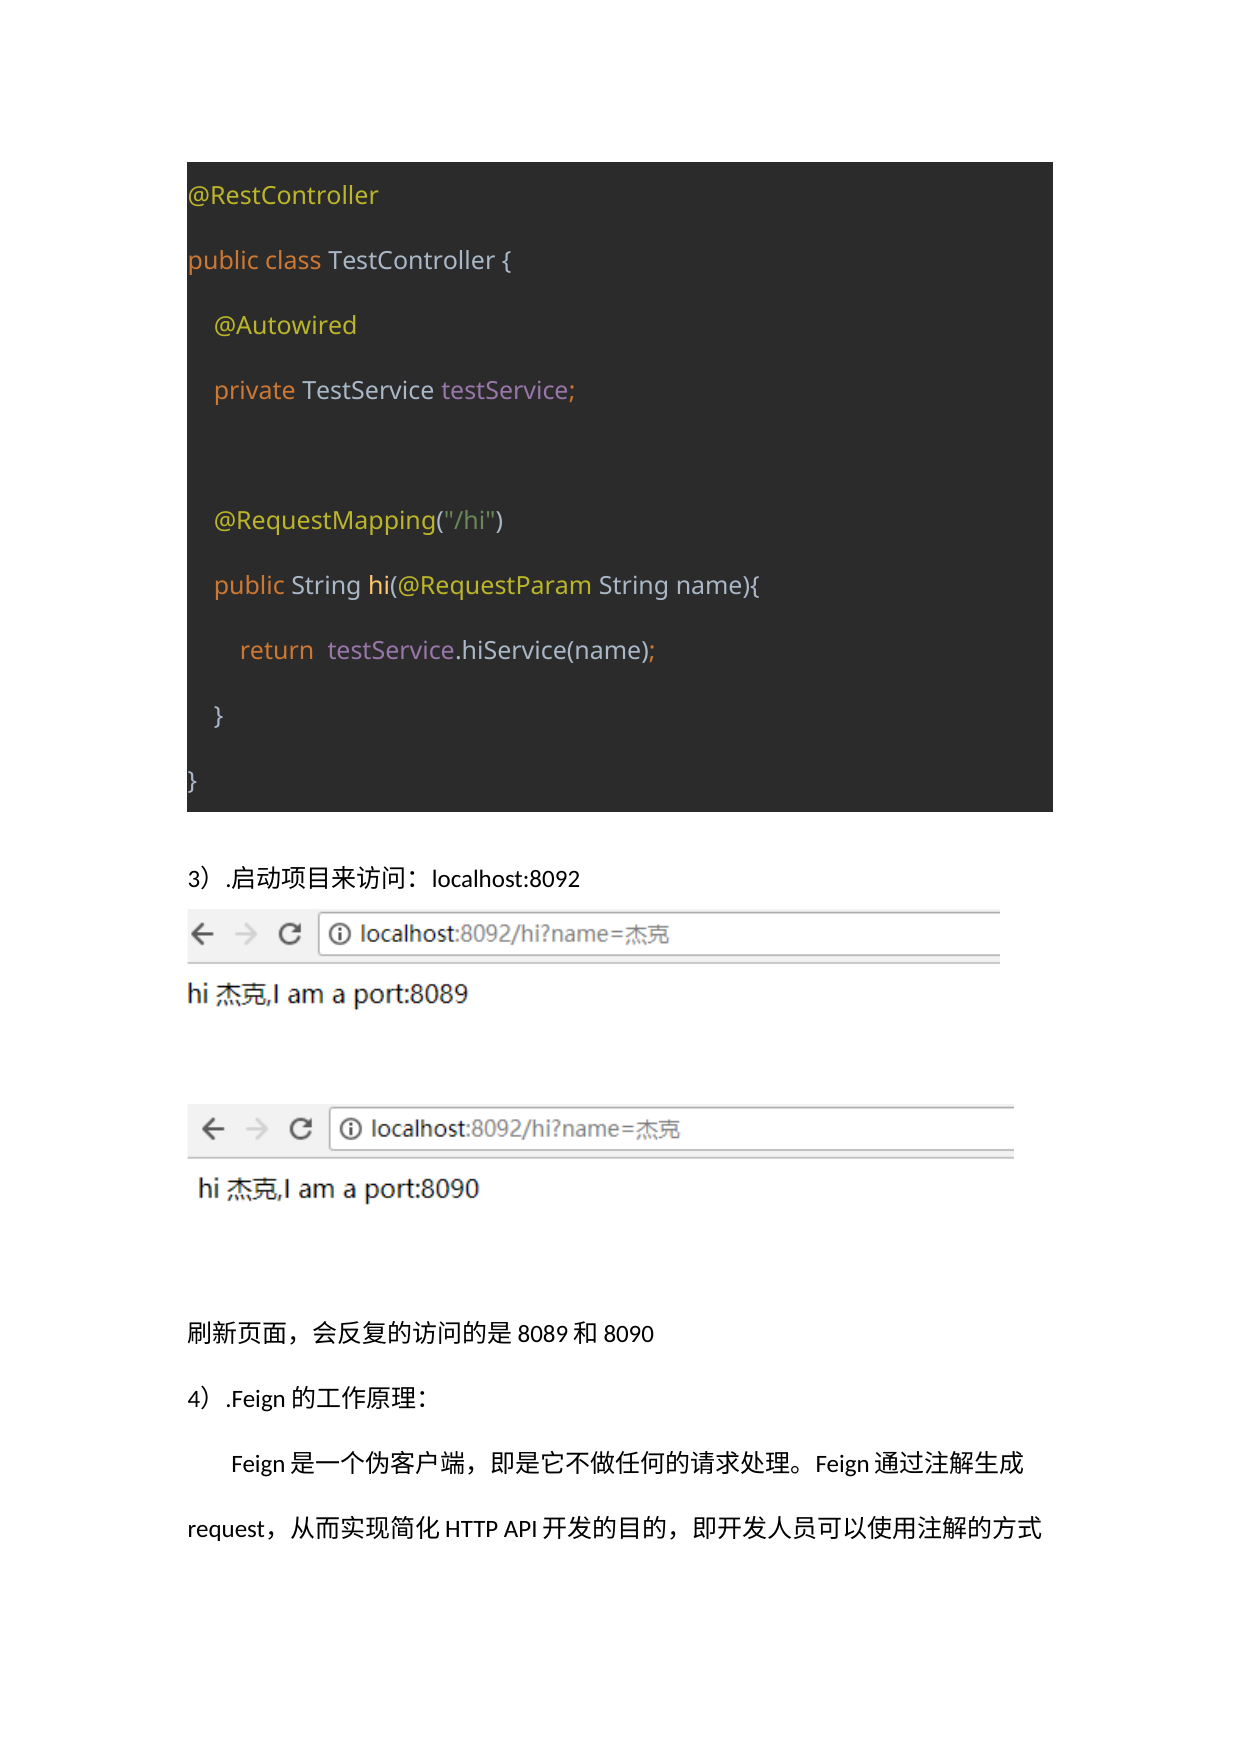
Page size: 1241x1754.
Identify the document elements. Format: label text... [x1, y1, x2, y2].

list 刷新页面，会反复的访问的是8089和8090 [187, 1299, 1053, 1364]
picture [187, 909, 1000, 1082]
list .Feign的工作原理： [187, 1364, 1053, 1429]
picture [187, 1104, 1014, 1275]
list .启动项目来访问：localhost:8092 [187, 844, 1053, 909]
